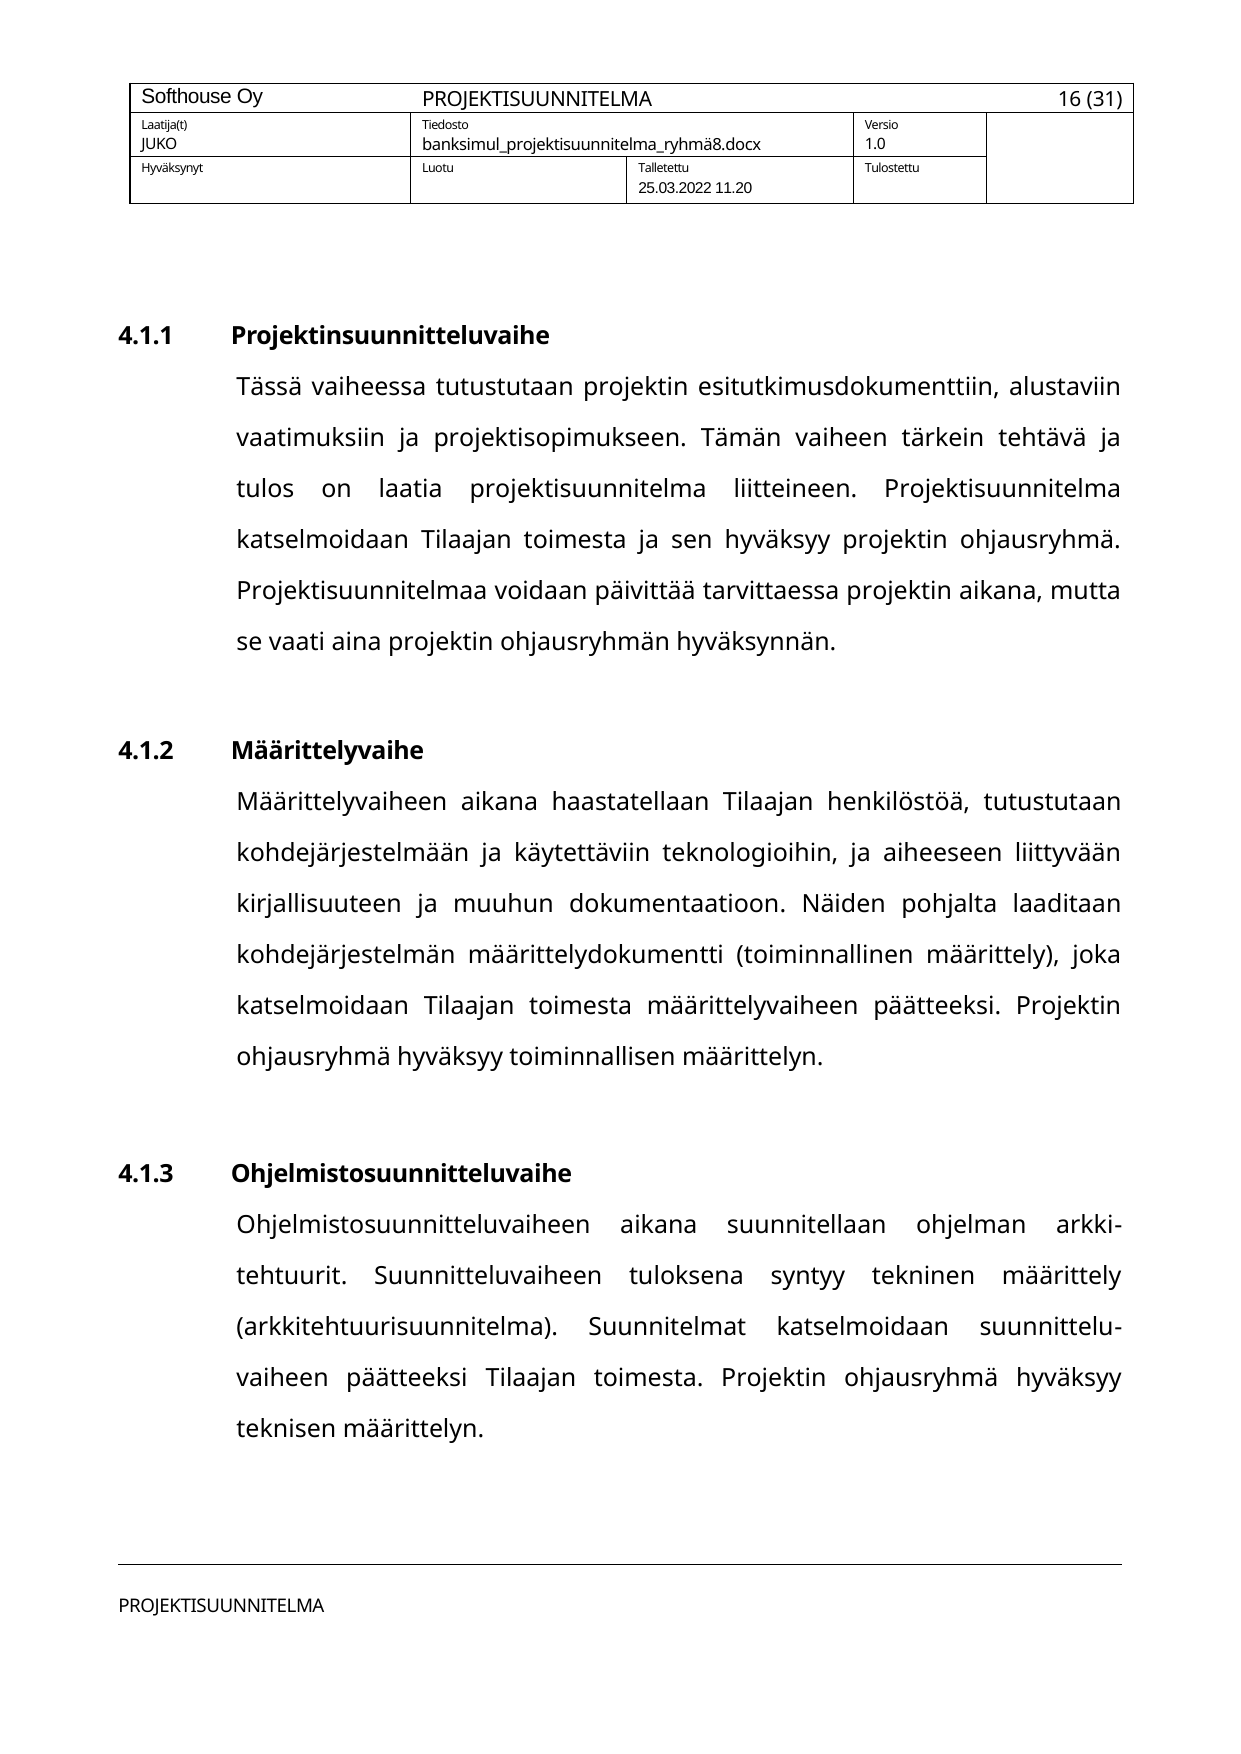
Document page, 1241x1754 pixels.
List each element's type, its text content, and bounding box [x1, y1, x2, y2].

subtitle Projektinsuunnitteluvaihe [118, 317, 1122, 351]
subtitle Määrittelyvaihe [118, 732, 1122, 766]
text Ohjelmistosuunnitteluvaiheen aikana suunnitellaan ohjelman arkkitehtuurit. Suunnitteluvaiheen tuloksena syntyy tekninen määrittely (arkkitehtuurisuunnitelma). Suunnitelmat katselmoidaan suunnitteluvaiheen päätteeksi Tilaajan toimesta. Projektin ohjausryhmä hyväksyy teknisen määrittelyn. [236, 1206, 1122, 1444]
text Määrittelyvaiheen aikana haastatellaan Tilaajan henkilöstöä, tutustutaan kohdejärjestelmään ja käytettäviin teknologioihin, ja aiheeseen liittyvään kirjallisuuteen ja muuhun dokumentaatioon. Näiden pohjalta laaditaan kohdejärjestelmän määrittelydokumentti (toiminnallinen määrittely), joka katselmoidaan Tilaajan toimesta määrittelyvaiheen päätteeksi. Projektin ohjausryhmä hyväksyy toiminnallisen määrittelyn. [236, 783, 1122, 1073]
subtitle Ohjelmistosuunnitteluvaihe [118, 1155, 1122, 1189]
text Tässä vaiheessa tutustutaan projektin esitutkimusdokumenttiin, alustaviin vaatimuksiin ja projektisopimukseen. Tämän vaiheen tärkein tehtävä ja tulos on laatia projektisuunnitelma liitteineen. Projektisuunnitelma katselmoidaan Tilaajan toimesta ja sen hyväksyy projektin ohjausryhmä. Projektisuunnitelmaa voidaan päivittää tarvittaessa projektin aikana, mutta se vaati aina projektin ohjausryhmän hyväksynnän. [236, 368, 1122, 658]
